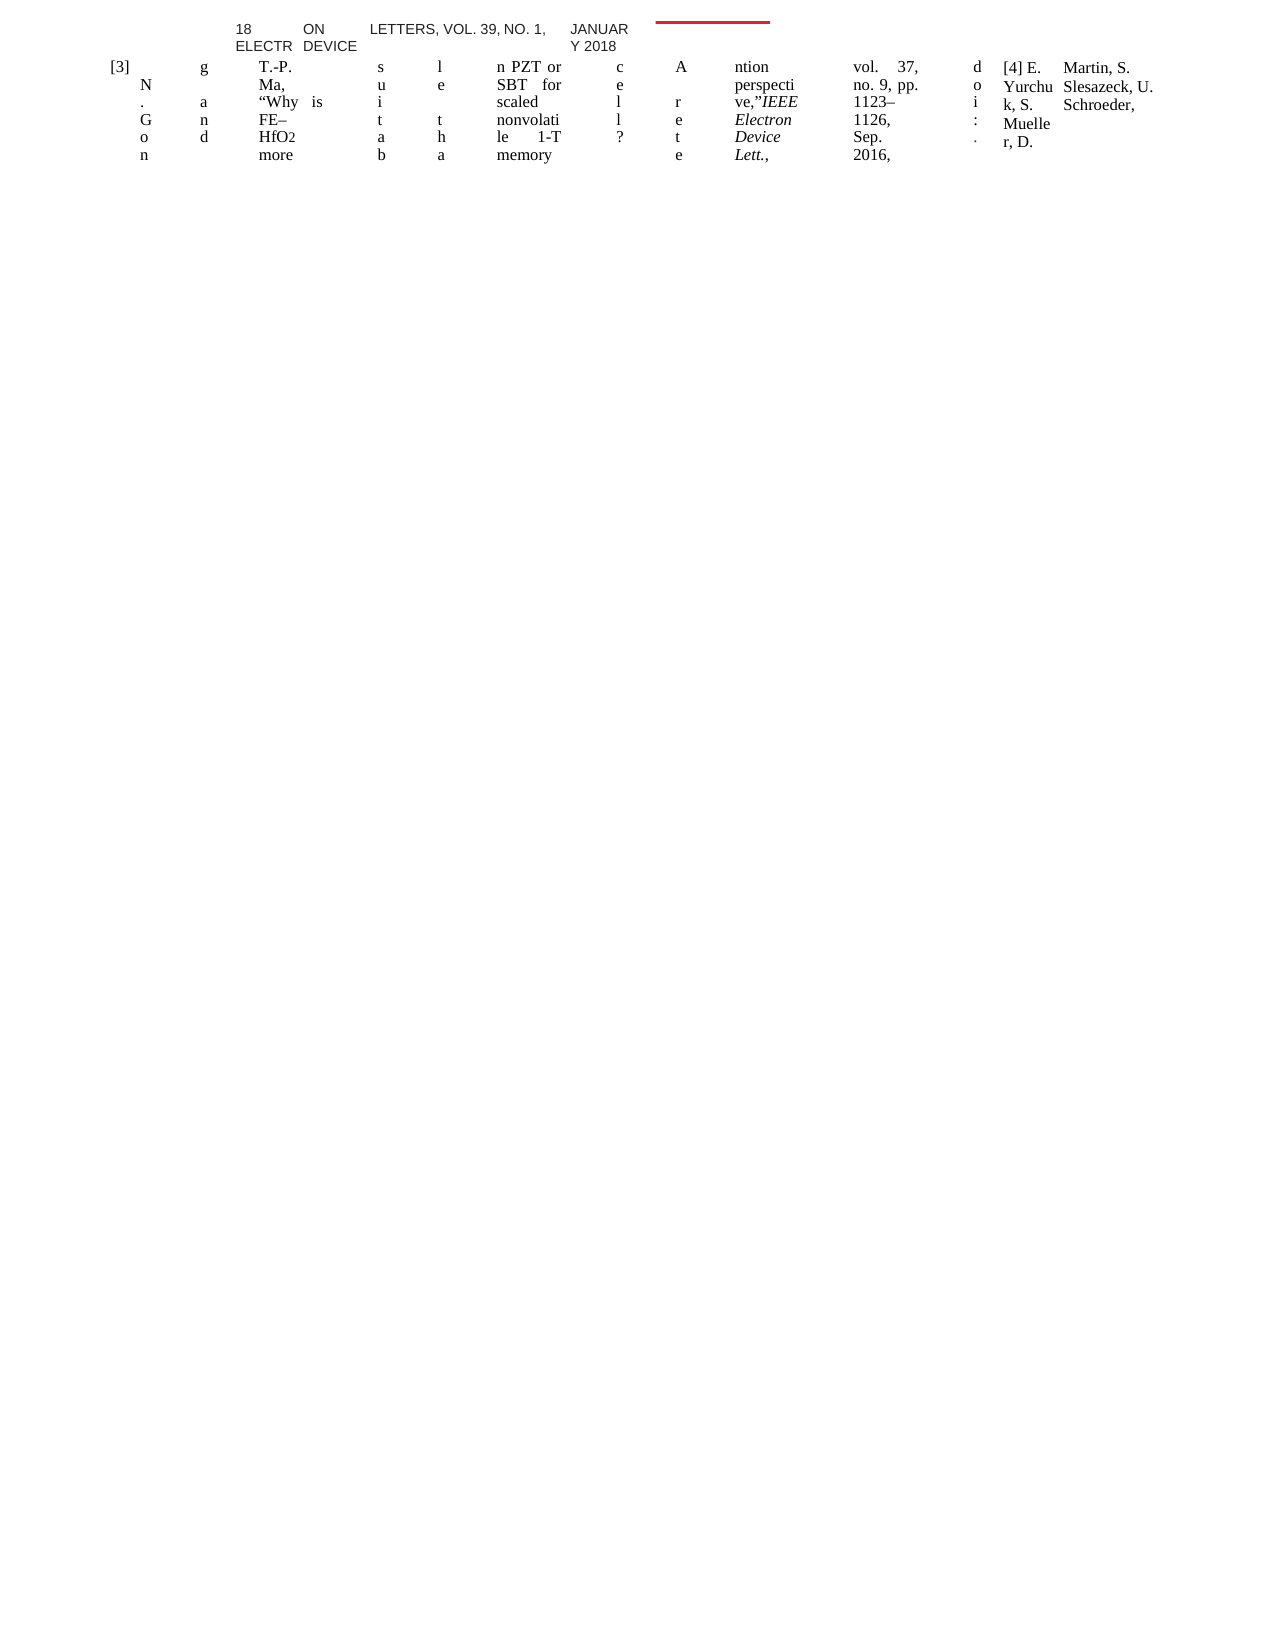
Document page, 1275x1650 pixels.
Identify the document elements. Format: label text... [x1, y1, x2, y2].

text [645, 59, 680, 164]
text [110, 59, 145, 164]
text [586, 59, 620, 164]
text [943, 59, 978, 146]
text 18 IEEE ELECTRON DEVICE LETTERS, VOL. 39, NO. 1, JANUARY 2018 [235, 21, 503, 54]
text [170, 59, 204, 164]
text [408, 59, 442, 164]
text [4] E. Yurchuk, S. Mueller, D. Martin, S. Slesazeck, U. Schroeder, [1003, 59, 1055, 151]
text 18 IEEE ELECTRON DEVICE LETTERS, VOL. 39, NO. 1, JANUARY 2018 [504, 21, 637, 54]
text [4] E. Yurchuk, S. Mueller, D. Martin, S. Slesazeck, U. Schroeder, [1063, 59, 1175, 114]
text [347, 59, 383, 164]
